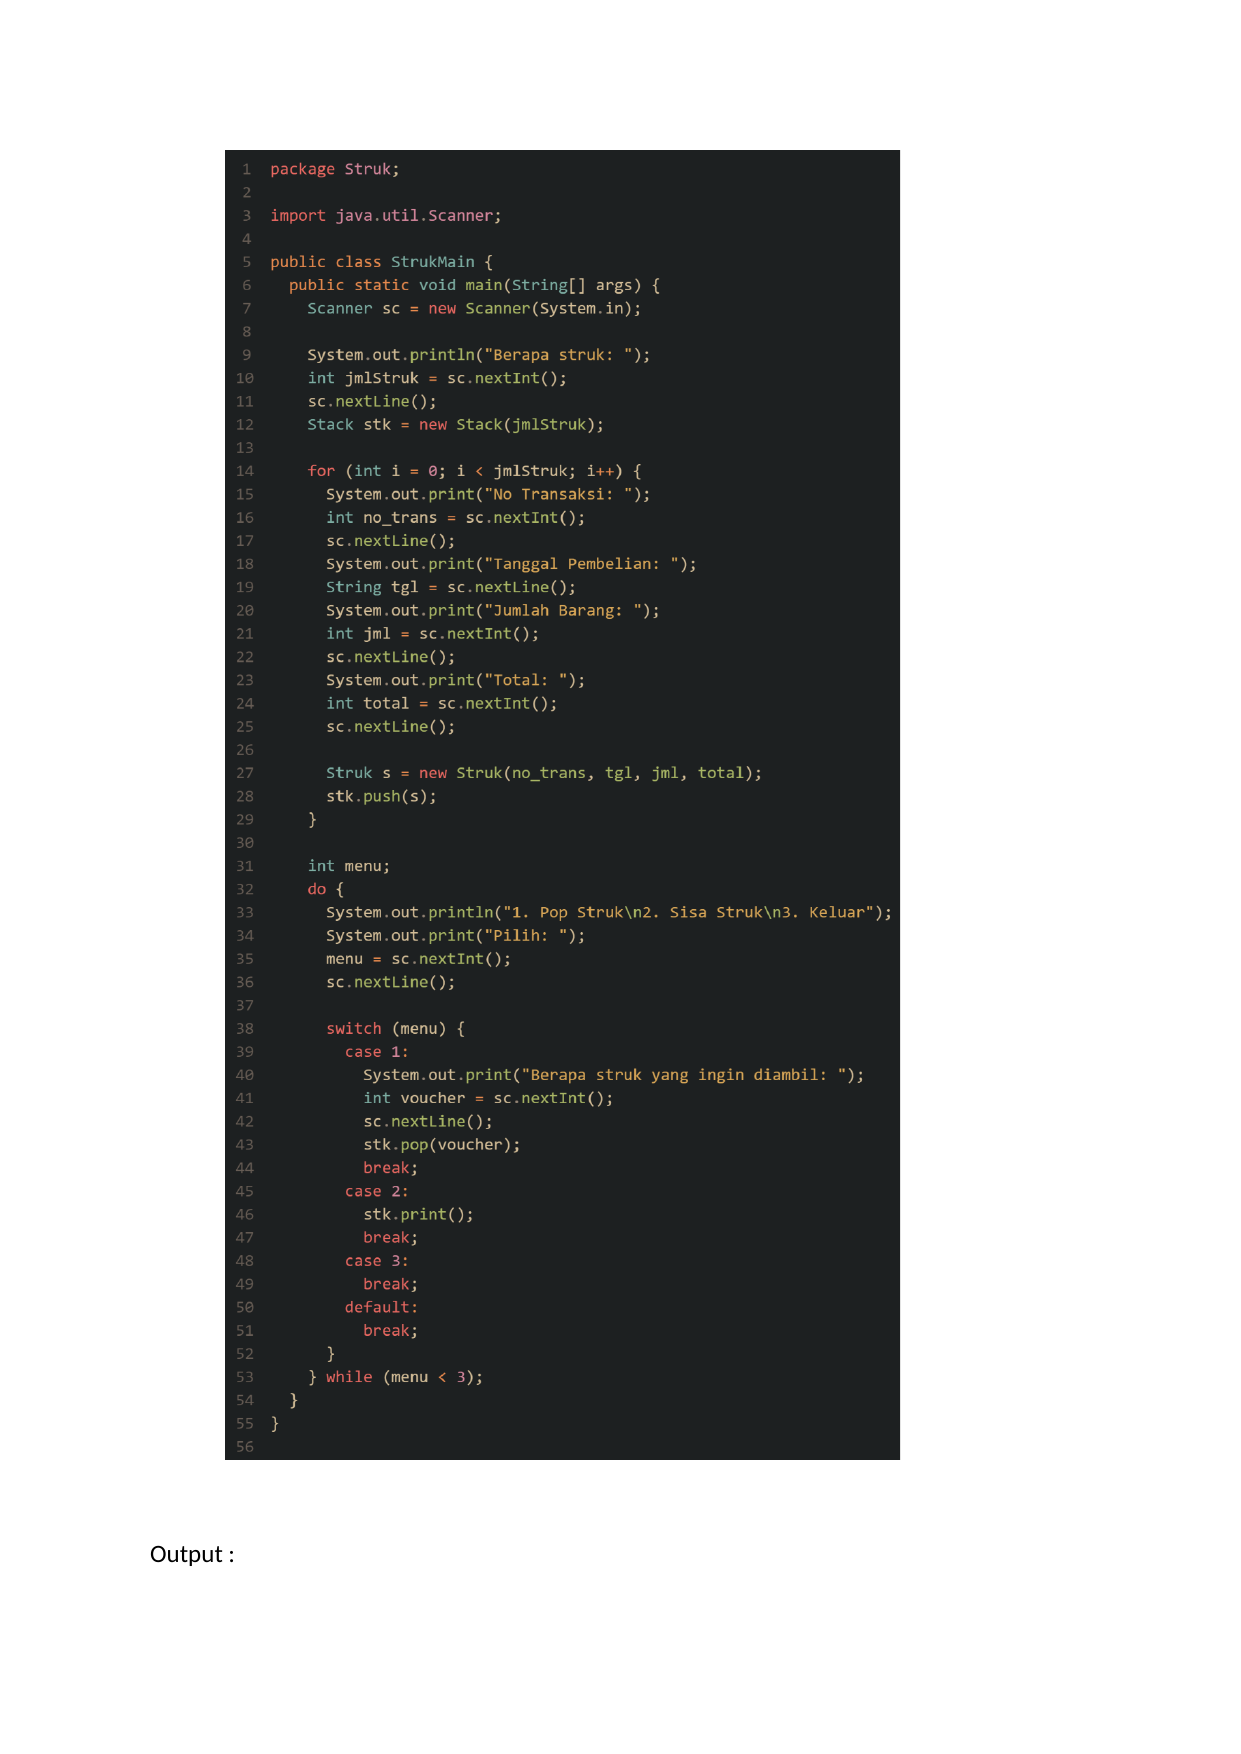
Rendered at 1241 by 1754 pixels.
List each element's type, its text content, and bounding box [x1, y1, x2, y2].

picture [225, 150, 901, 1460]
text Output : [150, 1538, 1090, 1569]
